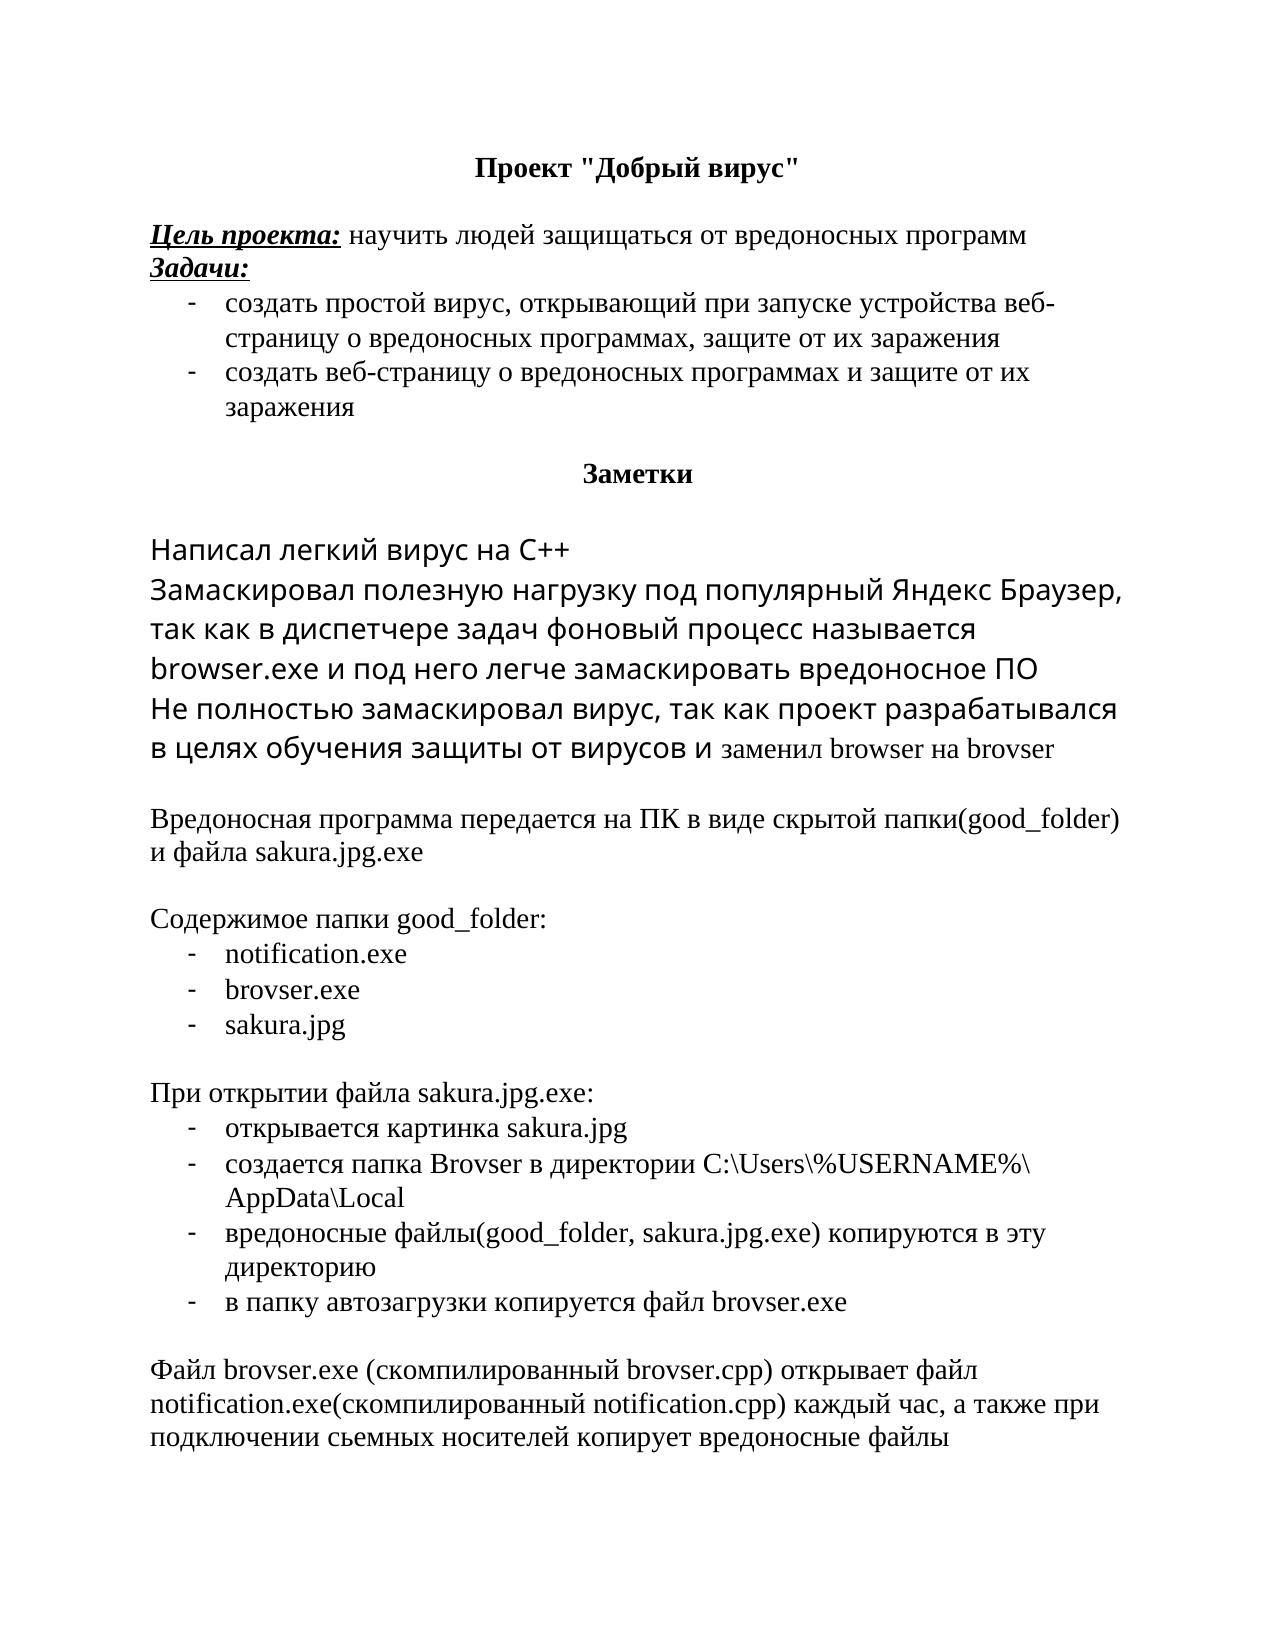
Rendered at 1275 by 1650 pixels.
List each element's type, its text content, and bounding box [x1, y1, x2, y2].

list открывается картинка sakura.jpg [187, 1109, 1125, 1145]
list вредоносные файлы(good_folder, sakura.jpg.exe) копируются в эту директорию [187, 1214, 1125, 1283]
text Написал легкий вирус на C++ [150, 529, 1125, 569]
text Заметки [150, 456, 1125, 489]
list создать веб-страницу о вредоносных программах и защите от их заражения [187, 353, 1125, 422]
list создать простой вирус, открывающий при запуске устройства веб-страницу о вредоносных программах, защите от их заражения [187, 284, 1125, 353]
text Файл brovser.exe (скомпилированный brovser.cpp) открывает файл notification.exe(скомпилированный notification.cpp) каждый час, а также при подключении сьемных носителей копирует вредоносные файлы [150, 1352, 1125, 1453]
text Не полностью замаскировал вирус, так как проект разрабатывался в целях обучения защиты от вирусов и заменил browser на brovser [150, 688, 1125, 767]
list создается папка Brovser в директории C:\Users\%USERNAME%\AppData\Local [187, 1145, 1125, 1214]
text Вредоносная программа передается на ПК в виде скрытой папки(good_folder) и файла sakura.jpg.exe [150, 801, 1125, 868]
list в папку автозагрузки копируется файл brovser.exe [187, 1283, 1125, 1319]
list sakura.jpg [187, 1006, 1125, 1042]
text При открытии файла sakura.jpg.exe: [150, 1076, 1125, 1109]
text Проект "Добрый вирус" [150, 150, 1125, 183]
list notification.exe [187, 935, 1125, 971]
text Содержимое папки good_folder: [150, 902, 1125, 935]
list brovser.exe [187, 971, 1125, 1006]
text Замаскировал полезную нагрузку под популярный Яндекс Браузер, так как в диспетчере задач фоновый процесс называется browser.exe и под него легче замаскировать вредоносное ПО [150, 569, 1125, 688]
text Цель проекта: научить людей защищаться от вредоносных программ [150, 217, 1125, 251]
text Задачи: [150, 251, 1125, 284]
